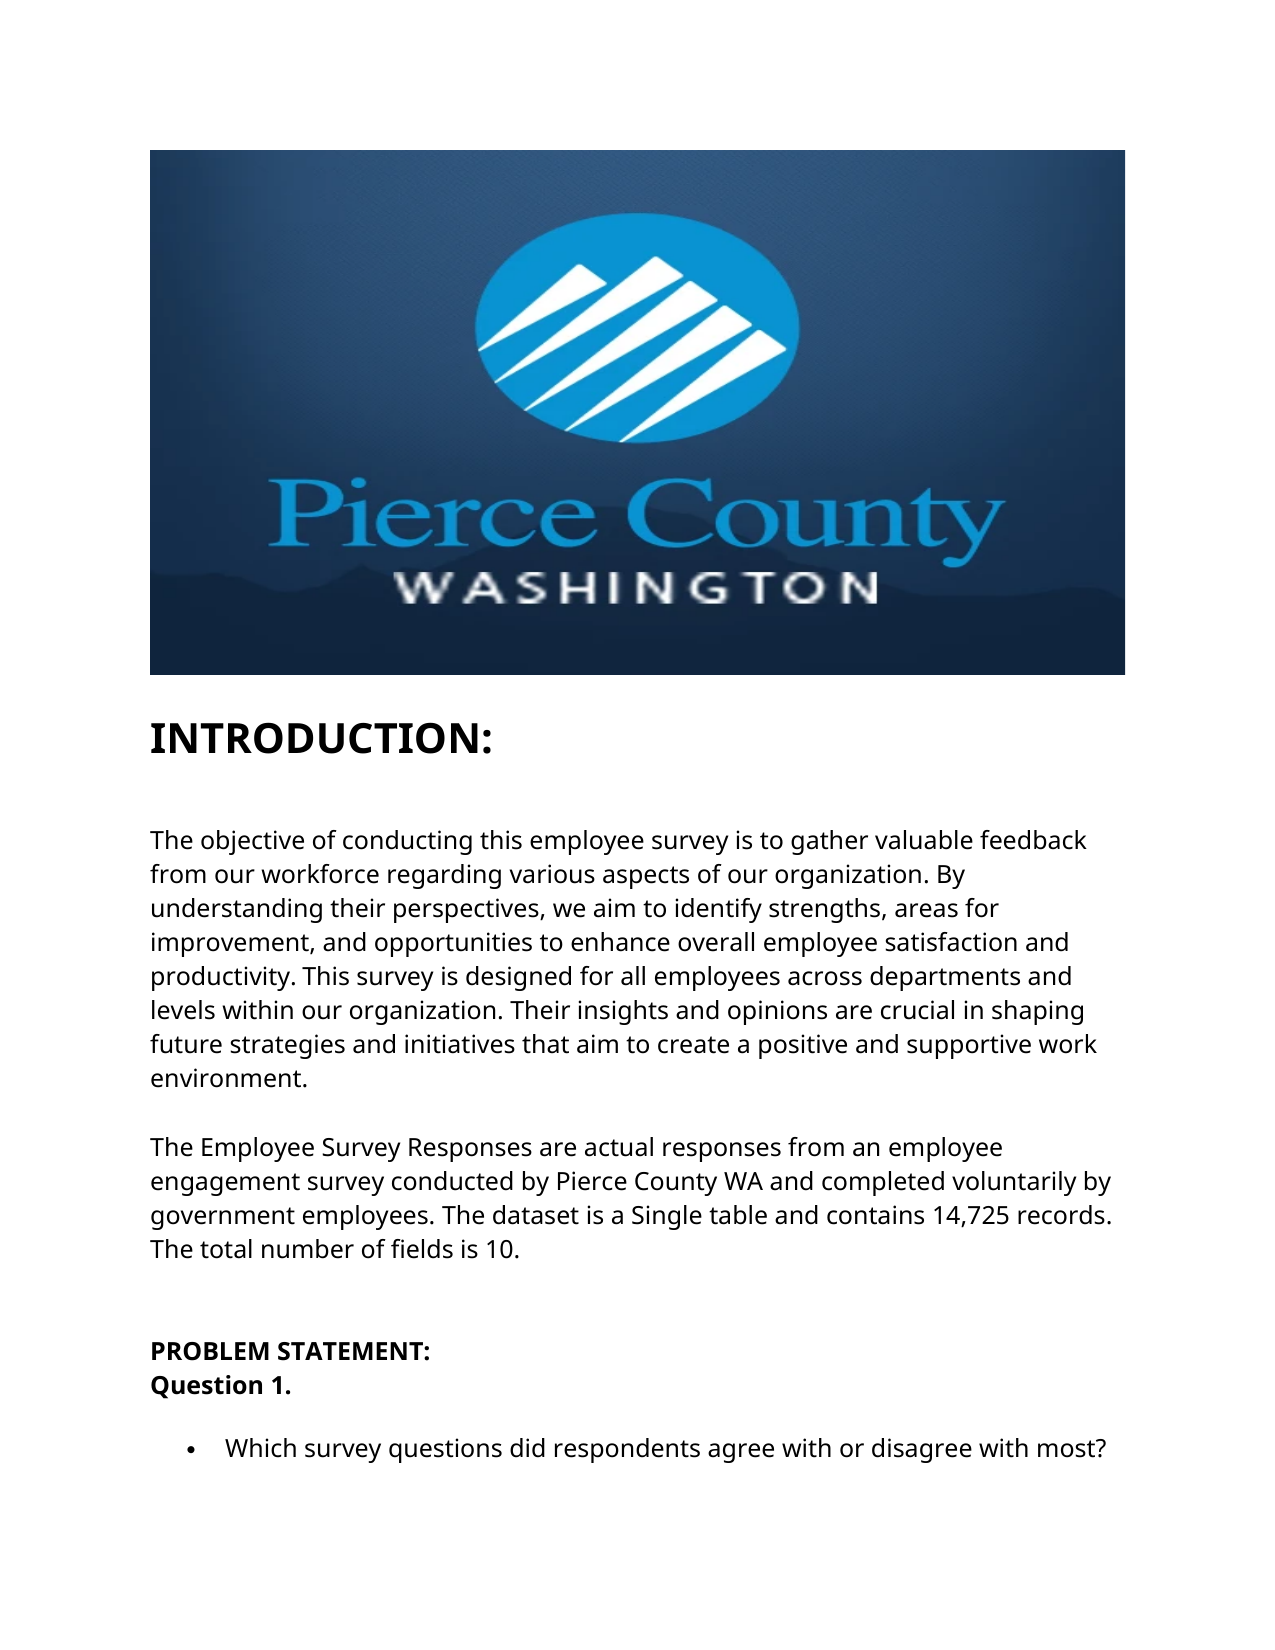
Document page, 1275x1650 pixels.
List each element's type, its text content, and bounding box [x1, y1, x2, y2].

text The objective of conducting this employee survey is to gather valuable feedback from our workforce regarding various aspects of our organization. By understanding their perspectives, we aim to identify strengths, areas for improvement, and opportunities to enhance overall employee satisfaction and productivity. This survey is designed for all employees across departments and levels within our organization. Their insights and opinions are crucial in shaping future strategies and initiatives that aim to create a positive and supportive work environment. [150, 823, 1125, 1095]
text Question 1. [150, 1368, 1125, 1402]
text The Employee Survey Responses are actual responses from an employee engagement survey conducted by Pierce County WA and completed voluntarily by government employees. The dataset is a Single table and contains 14,725 records. The total number of fields is 10. [150, 1129, 1125, 1265]
picture [150, 150, 1125, 675]
text INTRODUCTION: [150, 709, 1125, 766]
text PROBLEM STATEMENT: [150, 1333, 1125, 1368]
list Which survey questions did respondents agree with or disagree with most? [187, 1431, 1125, 1465]
